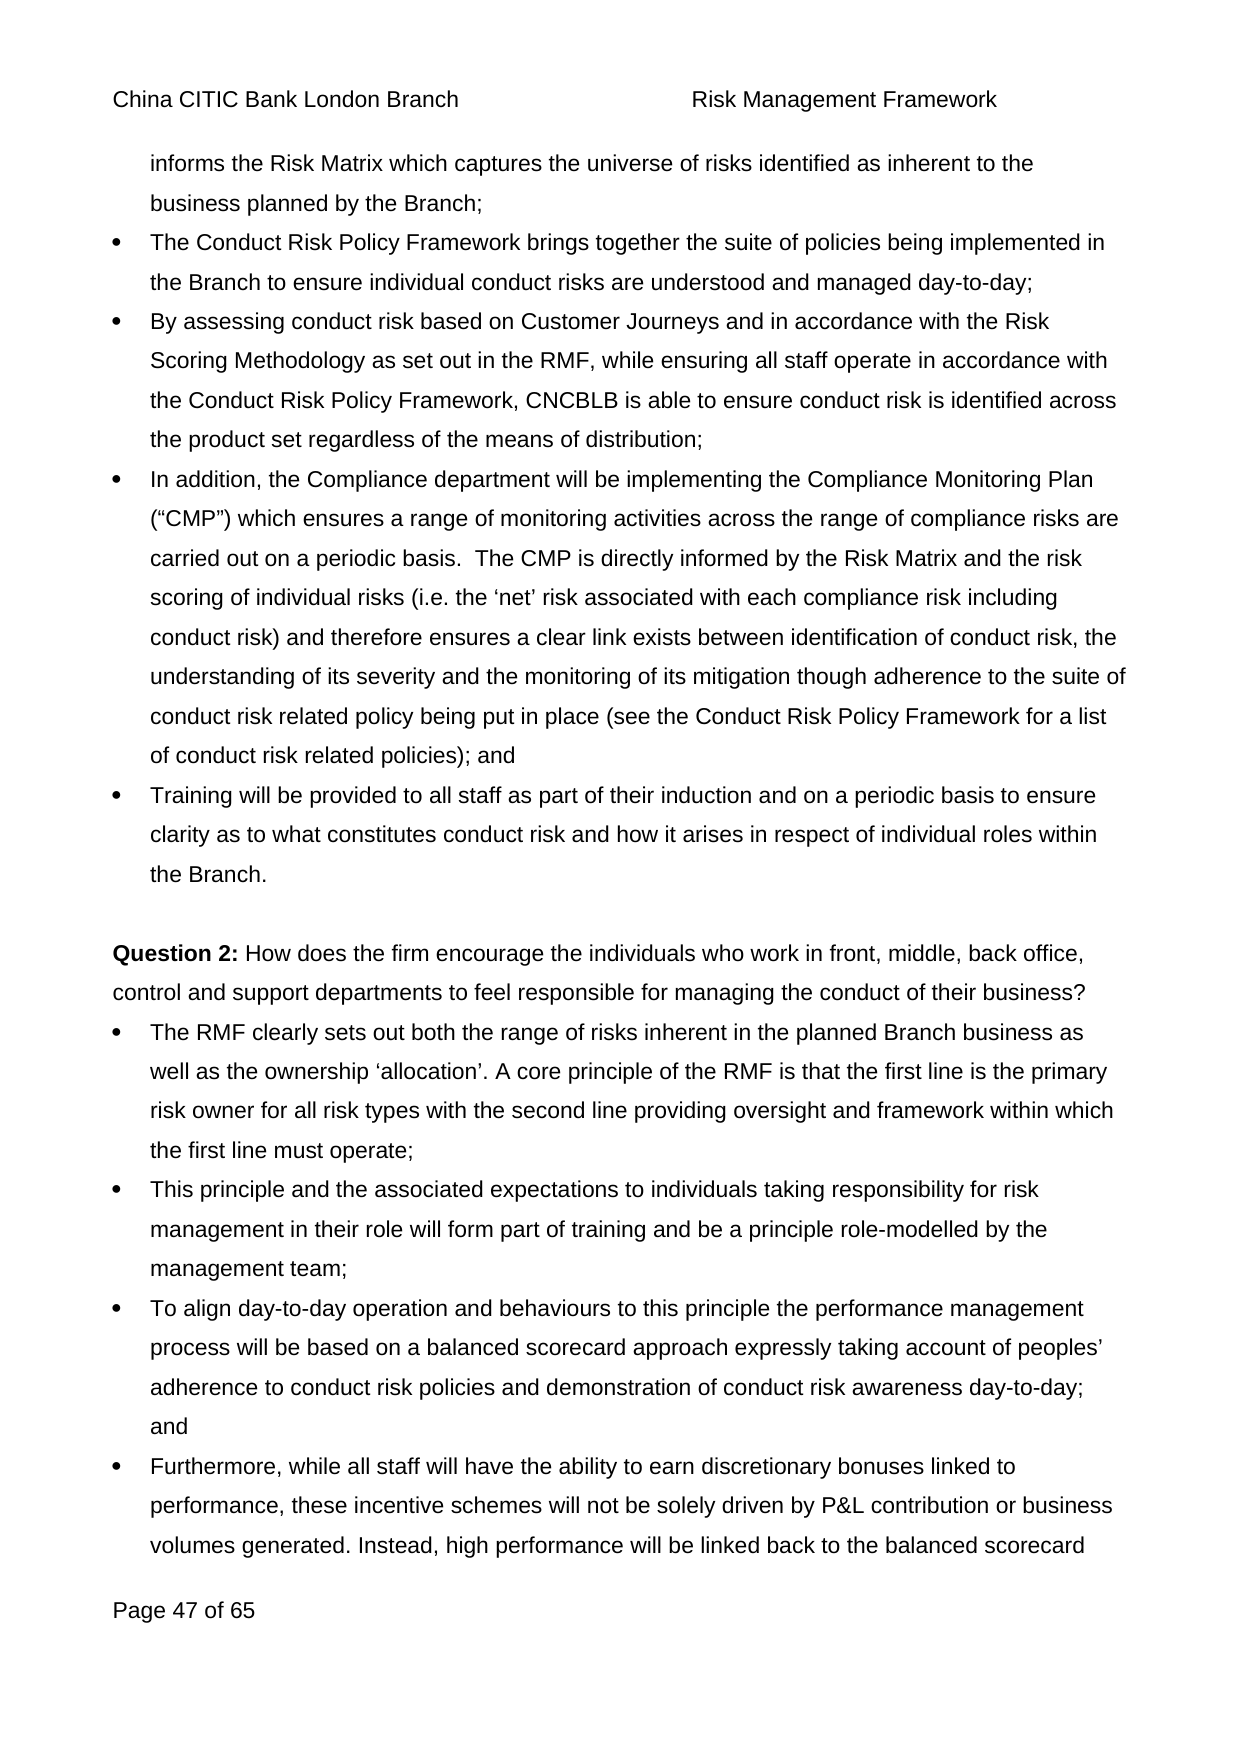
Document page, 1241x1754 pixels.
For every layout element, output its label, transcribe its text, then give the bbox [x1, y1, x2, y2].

text This principle and the associated expectations to individuals taking responsibility for risk management in their role will form part of training and be a principle role-modelled by the management team; [112, 1176, 1128, 1282]
text In addition, the Compliance department will be implementing the Compliance Monitoring Plan (“CMP”) which ensures a range of monitoring activities across the range of compliance risks are carried out on a periodic basis. The CMP is directly informed by the Risk Matrix and the risk scoring of individual risks (i.e. the ‘net’ risk associated with each compliance risk including conduct risk) and therefore ensures a clear link exists between identification of conduct risk, the understanding of its severity and the monitoring of its mitigation though adherence to the suite of conduct risk related policy being put in place (see the Conduct Risk Policy Framework for a list of conduct risk related policies); and [112, 466, 1128, 768]
text By assessing conduct risk based on Customer Journeys and in accordance with the Risk Scoring Methodology as set out in the RMF, while ensuring all staff operate in accordance with the Conduct Risk Policy Framework, CNCBLB is able to ensure conduct risk is identified across the product set regardless of the means of distribution; [112, 308, 1128, 453]
text The Conduct Risk Policy Framework brings together the suite of policies being implemented in the Branch to ensure individual conduct risks are understood and managed day-to-day; [112, 229, 1128, 295]
text Training will be provided to all staff as part of their induction and on a periodic basis to ensure clarity as to what constitutes conduct risk and how it arises in respect of individual roles within the Branch. [112, 782, 1128, 887]
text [112, 1453, 1128, 1558]
text To align day-to-day operation and behaviours to this principle the performance management process will be based on a balanced scorecard approach expressly taking account of peoples’ adherence to conduct risk policies and demonstration of conduct risk awareness day-to-day; and [112, 1295, 1128, 1440]
text The RMF clearly sets out both the range of risks inherent in the planned Branch business as well as the ownership ‘allocation’. A core principle of the RMF is that the first line is the primary risk owner for all risk types with the second line providing oversight and framework within which the first line must operate; [112, 1018, 1128, 1163]
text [112, 150, 1128, 216]
text Question 2: How does the firm encourage the individuals who work in front, middle, back office, control and support departments to feel responsible for managing the conduct of their business? [112, 939, 1128, 1005]
